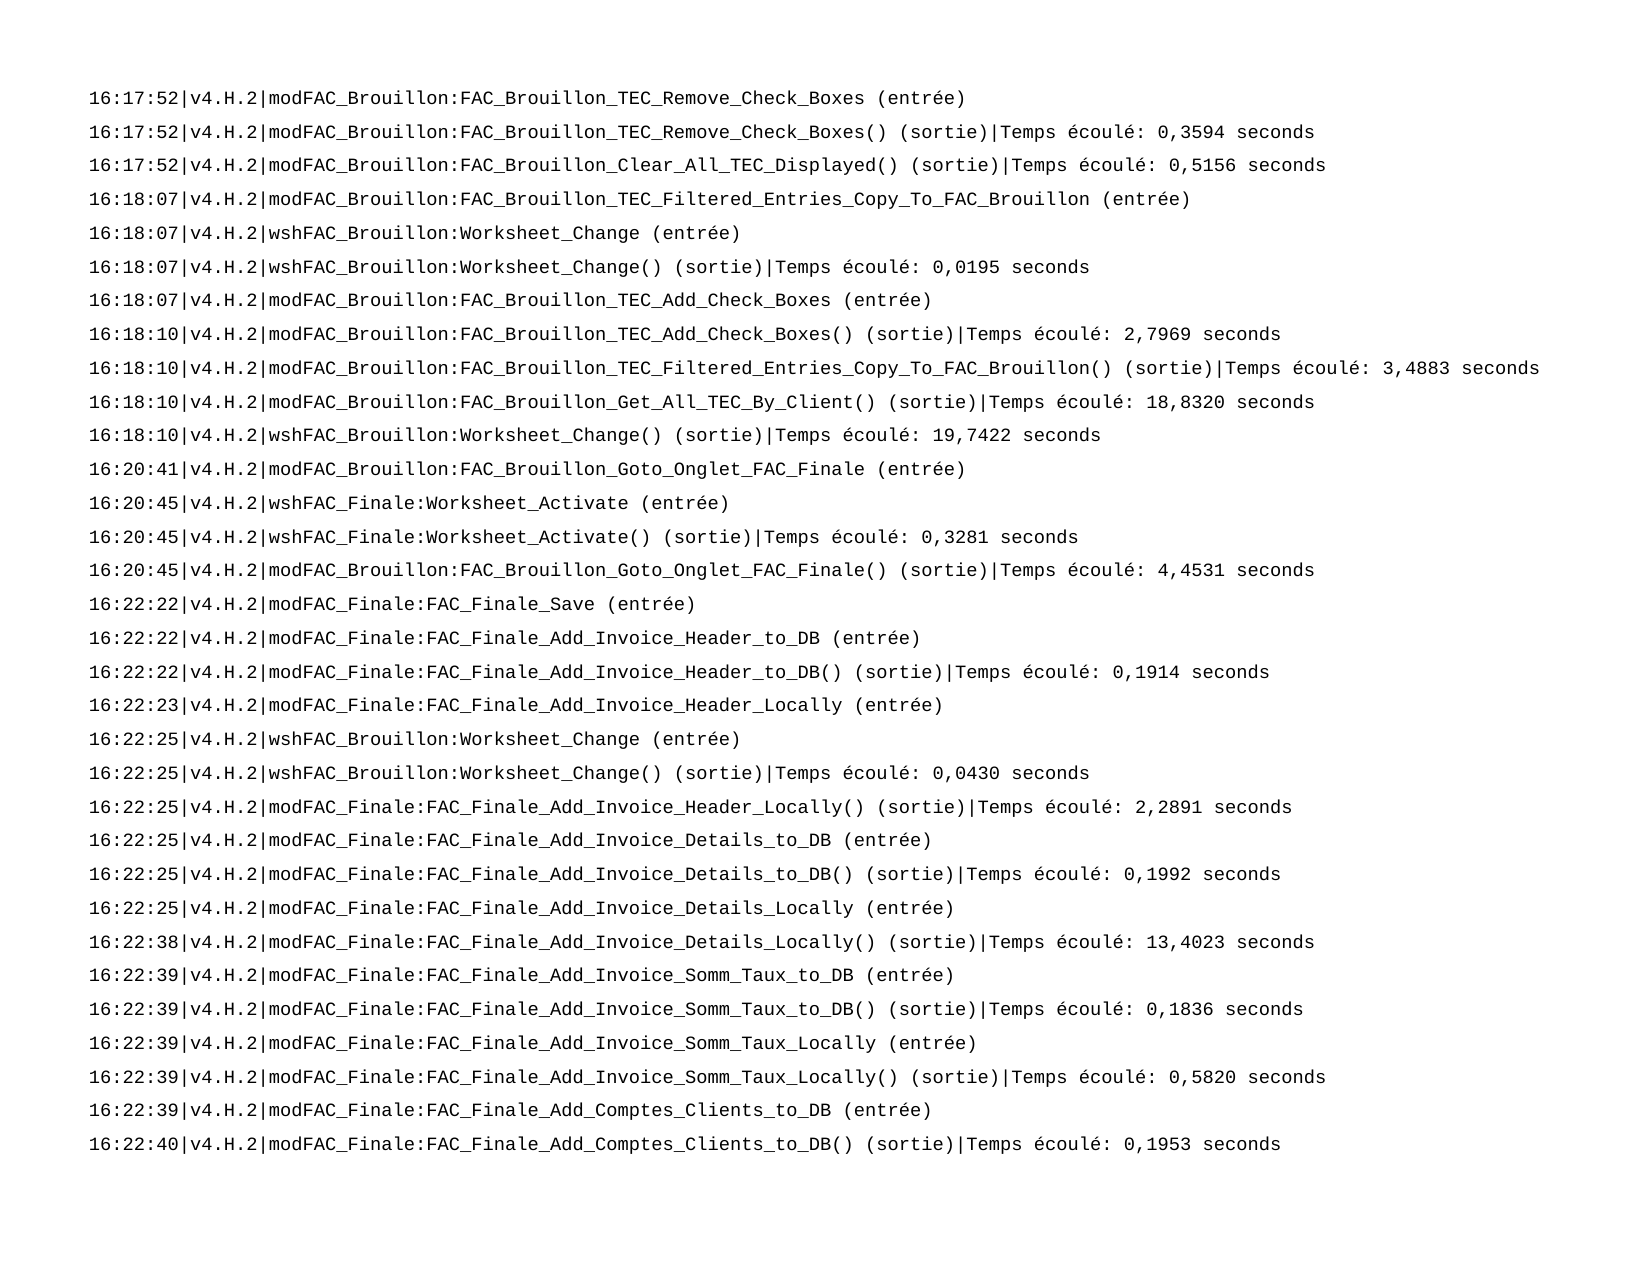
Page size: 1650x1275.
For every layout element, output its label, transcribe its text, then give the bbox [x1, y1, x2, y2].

text 16:22:25|v4.H.2|wshFAC_Brouillon:Worksheet_Change() (sortie)|Temps écoulé: 0,0430 seconds [89, 764, 1561, 785]
text 16:22:39|v4.H.2|modFAC_Finale:FAC_Finale_Add_Comptes_Clients_to_DB (entrée) [89, 1101, 1561, 1122]
text 16:22:25|v4.H.2|wshFAC_Brouillon:Worksheet_Change (entrée) [89, 730, 1561, 751]
text 16:22:39|v4.H.2|modFAC_Finale:FAC_Finale_Add_Invoice_Somm_Taux_Locally() (sortie)|Temps écoulé: 0,5820 seconds [89, 1067, 1561, 1089]
text 16:22:22|v4.H.2|modFAC_Finale:FAC_Finale_Add_Invoice_Header_to_DB (entrée) [89, 629, 1561, 650]
text 16:18:10|v4.H.2|modFAC_Brouillon:FAC_Brouillon_TEC_Filtered_Entries_Copy_To_FAC_Brouillon() (sortie)|Temps écoulé: 3,4883 seconds [89, 359, 1561, 380]
text 16:22:25|v4.H.2|modFAC_Finale:FAC_Finale_Add_Invoice_Details_to_DB() (sortie)|Temps écoulé: 0,1992 seconds [89, 865, 1561, 886]
text 16:18:07|v4.H.2|modFAC_Brouillon:FAC_Brouillon_TEC_Filtered_Entries_Copy_To_FAC_Brouillon (entrée) [89, 190, 1561, 211]
text 16:22:39|v4.H.2|modFAC_Finale:FAC_Finale_Add_Invoice_Somm_Taux_to_DB (entrée) [89, 966, 1561, 987]
text 16:22:39|v4.H.2|modFAC_Finale:FAC_Finale_Add_Invoice_Somm_Taux_to_DB() (sortie)|Temps écoulé: 0,1836 seconds [89, 1000, 1561, 1021]
text 16:22:38|v4.H.2|modFAC_Finale:FAC_Finale_Add_Invoice_Details_Locally() (sortie)|Temps écoulé: 13,4023 seconds [89, 932, 1561, 954]
text 16:22:23|v4.H.2|modFAC_Finale:FAC_Finale_Add_Invoice_Header_Locally (entrée) [89, 696, 1561, 717]
text 16:22:39|v4.H.2|modFAC_Finale:FAC_Finale_Add_Invoice_Somm_Taux_Locally (entrée) [89, 1034, 1561, 1055]
text 16:17:52|v4.H.2|modFAC_Brouillon:FAC_Brouillon_Clear_All_TEC_Displayed() (sortie)|Temps écoulé: 0,5156 seconds [89, 156, 1561, 177]
text 16:17:52|v4.H.2|modFAC_Brouillon:FAC_Brouillon_TEC_Remove_Check_Boxes (entrée) [89, 89, 1561, 110]
text 16:22:40|v4.H.2|modFAC_Finale:FAC_Finale_Add_Comptes_Clients_to_DB() (sortie)|Temps écoulé: 0,1953 seconds [89, 1135, 1561, 1156]
text 16:22:25|v4.H.2|modFAC_Finale:FAC_Finale_Add_Invoice_Details_Locally (entrée) [89, 899, 1561, 920]
text 16:22:25|v4.H.2|modFAC_Finale:FAC_Finale_Add_Invoice_Header_Locally() (sortie)|Temps écoulé: 2,2891 seconds [89, 797, 1561, 819]
text 16:20:45|v4.H.2|wshFAC_Finale:Worksheet_Activate (entrée) [89, 494, 1561, 515]
text 16:20:45|v4.H.2|modFAC_Brouillon:FAC_Brouillon_Goto_Onglet_FAC_Finale() (sortie)|Temps écoulé: 4,4531 seconds [89, 561, 1561, 582]
text 16:22:22|v4.H.2|modFAC_Finale:FAC_Finale_Add_Invoice_Header_to_DB() (sortie)|Temps écoulé: 0,1914 seconds [89, 662, 1561, 684]
text 16:22:25|v4.H.2|modFAC_Finale:FAC_Finale_Add_Invoice_Details_to_DB (entrée) [89, 831, 1561, 852]
text 16:18:07|v4.H.2|modFAC_Brouillon:FAC_Brouillon_TEC_Add_Check_Boxes (entrée) [89, 291, 1561, 312]
text 16:18:07|v4.H.2|wshFAC_Brouillon:Worksheet_Change() (sortie)|Temps écoulé: 0,0195 seconds [89, 257, 1561, 279]
text 16:18:10|v4.H.2|modFAC_Brouillon:FAC_Brouillon_TEC_Add_Check_Boxes() (sortie)|Temps écoulé: 2,7969 seconds [89, 325, 1561, 346]
text 16:20:45|v4.H.2|wshFAC_Finale:Worksheet_Activate() (sortie)|Temps écoulé: 0,3281 seconds [89, 527, 1561, 549]
text 16:22:22|v4.H.2|modFAC_Finale:FAC_Finale_Save (entrée) [89, 595, 1561, 616]
text 16:18:10|v4.H.2|modFAC_Brouillon:FAC_Brouillon_Get_All_TEC_By_Client() (sortie)|Temps écoulé: 18,8320 seconds [89, 392, 1561, 414]
text 16:17:52|v4.H.2|modFAC_Brouillon:FAC_Brouillon_TEC_Remove_Check_Boxes() (sortie)|Temps écoulé: 0,3594 seconds [89, 122, 1561, 144]
text 16:18:10|v4.H.2|wshFAC_Brouillon:Worksheet_Change() (sortie)|Temps écoulé: 19,7422 seconds [89, 426, 1561, 447]
text 16:20:41|v4.H.2|modFAC_Brouillon:FAC_Brouillon_Goto_Onglet_FAC_Finale (entrée) [89, 460, 1561, 481]
text 16:18:07|v4.H.2|wshFAC_Brouillon:Worksheet_Change (entrée) [89, 224, 1561, 245]
